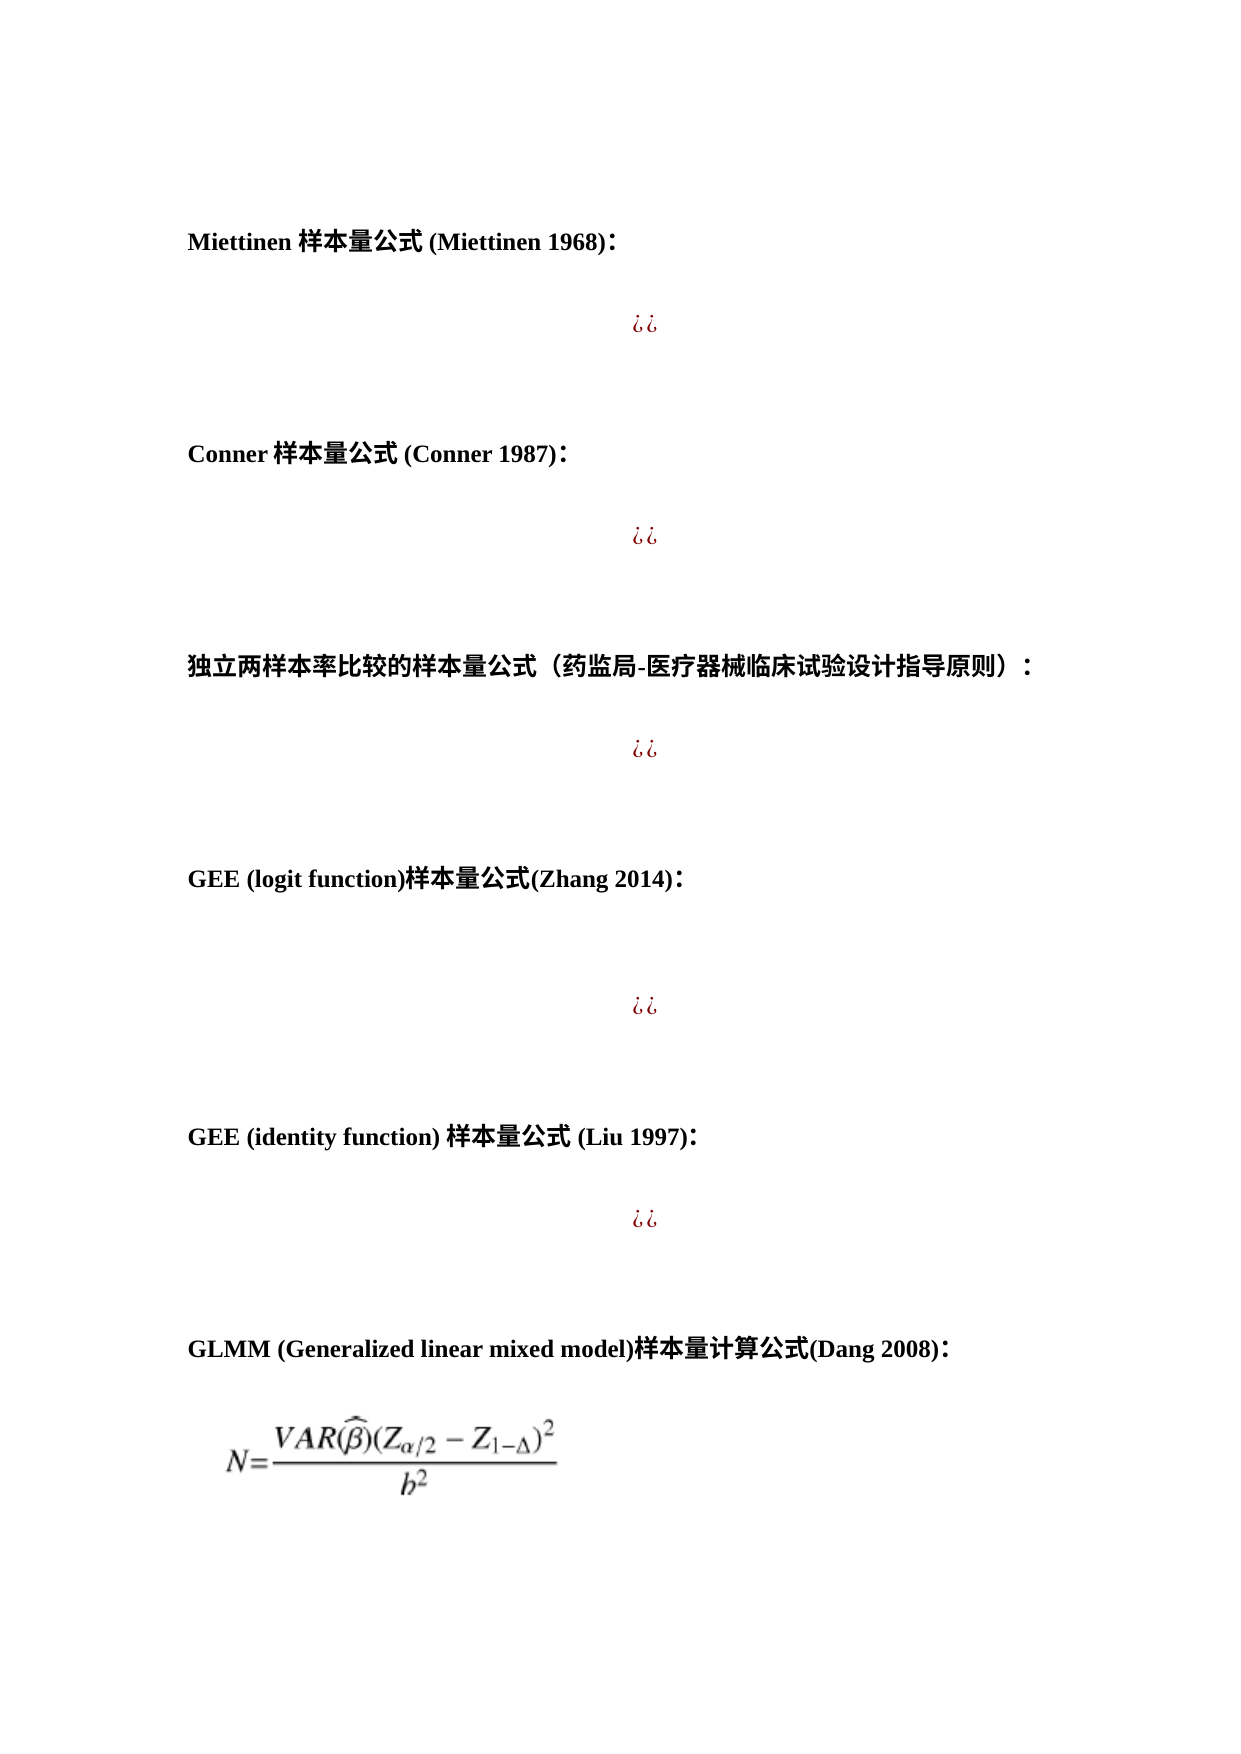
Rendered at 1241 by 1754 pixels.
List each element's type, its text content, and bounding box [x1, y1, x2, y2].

text 独立两样本率比较的样本量公式（药监局-医疗器械临床试验设计指导原则）： [187, 632, 1053, 697]
text GEE (identity function) 样本量公式 (Liu 1997)： [187, 1102, 1053, 1167]
text GEE (logit function)样本量公式(Zhang 2014)： [187, 844, 1053, 909]
picture [187, 1392, 561, 1522]
text GLMM (Generalized linear mixed model)样本量计算公式(Dang 2008)： [187, 1314, 1053, 1379]
text Miettinen 样本量公式 (Miettinen 1968)： [187, 207, 1053, 272]
text Conner样本量公式 (Conner 1987)： [187, 419, 1053, 484]
